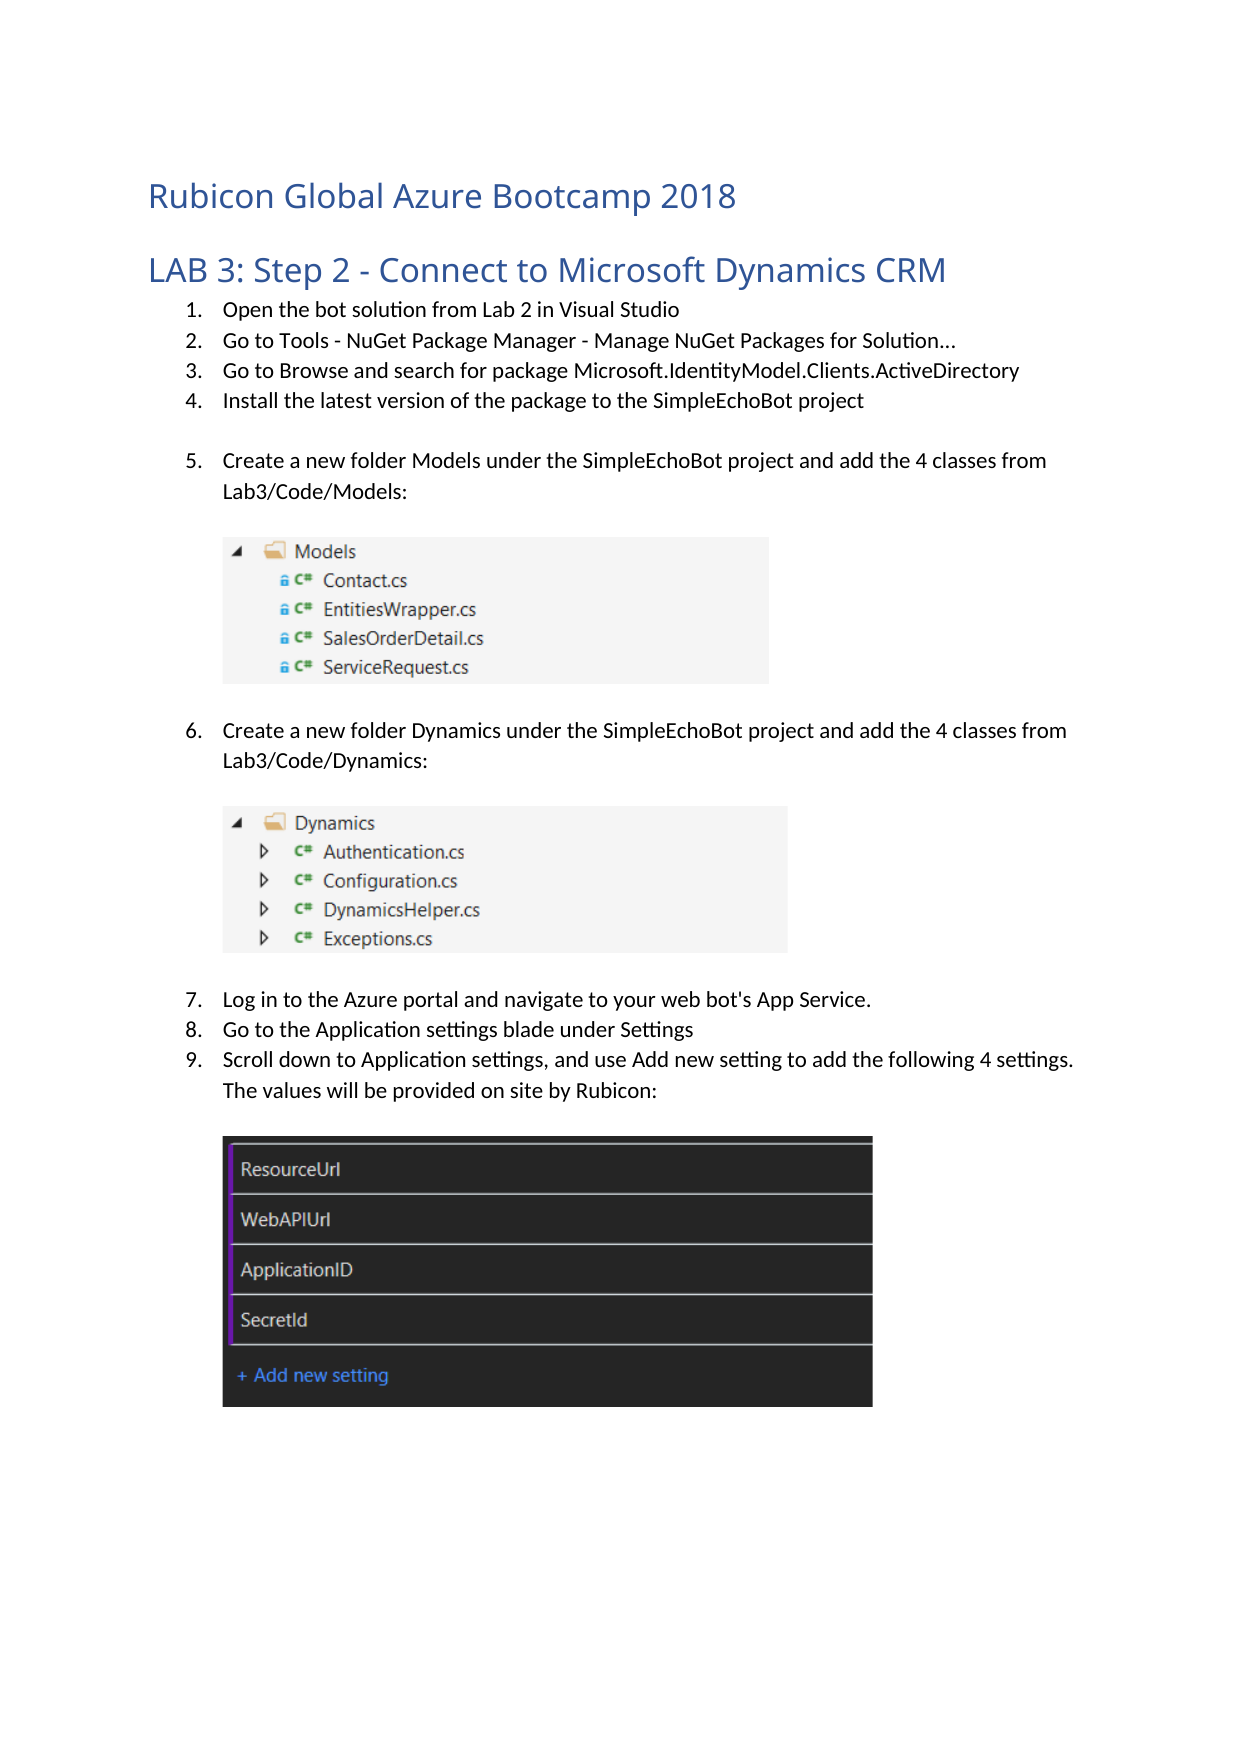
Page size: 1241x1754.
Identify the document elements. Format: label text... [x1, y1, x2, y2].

list Go to Browse and search for package Microsoft.IdentityModel.Clients.ActiveDirectory [185, 356, 1093, 384]
picture [222, 537, 769, 684]
picture [222, 806, 788, 953]
list Log in to the Azure portal and navigate to your web bot's App Service. [185, 985, 1093, 1013]
list Go to Tools - NuGet Package Manager - Manage NuGet Packages for Solution... [185, 326, 1093, 354]
list Install the latest version of the package to the SimpleEchoBot project [185, 386, 1093, 444]
list Go to the Application settings blade under Settings [185, 1015, 1093, 1043]
subtitle LAB 3: Step 2 - Connect to Microsoft Dynamics CRM [148, 247, 1093, 292]
picture [222, 1136, 873, 1407]
list Open the bot solution from Lab 2 in Visual Studio [185, 296, 1093, 323]
subtitle Rubicon Global Azure Bootcamp 2018 [148, 173, 1093, 218]
